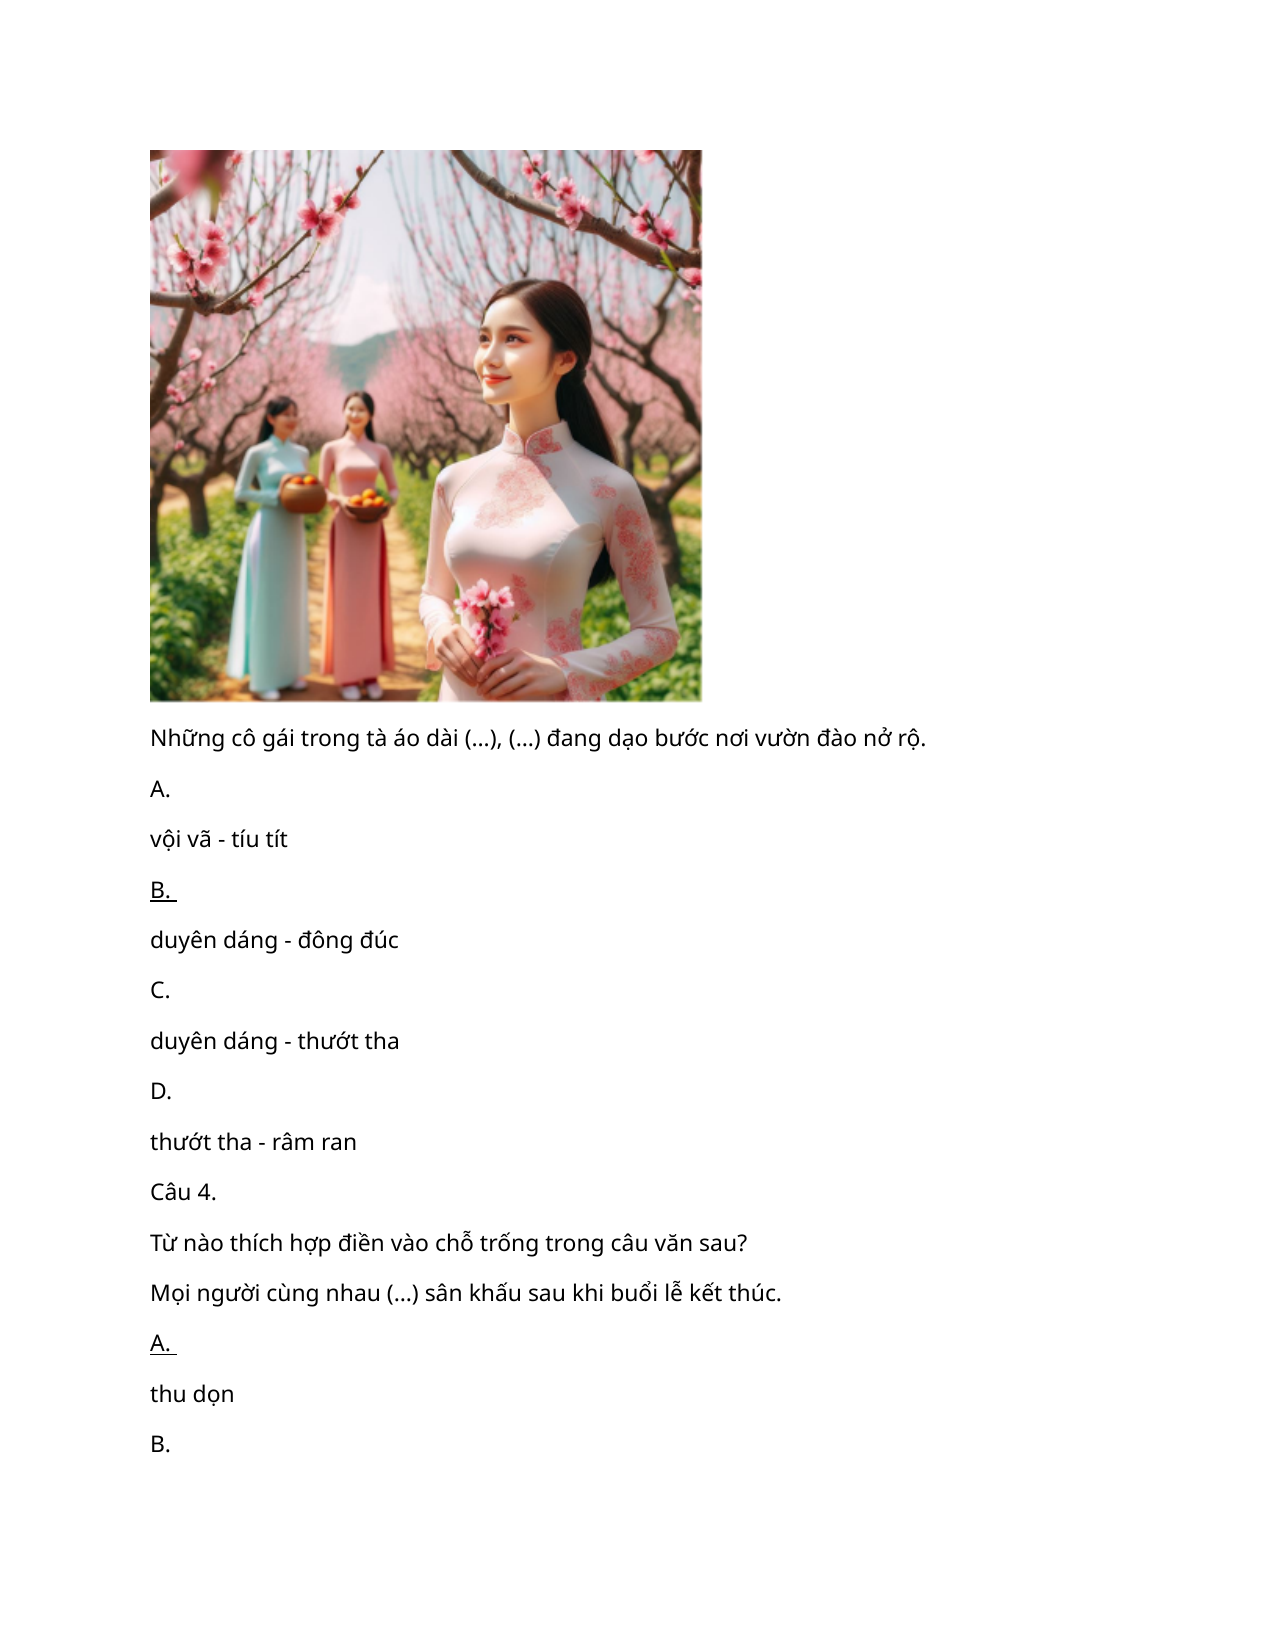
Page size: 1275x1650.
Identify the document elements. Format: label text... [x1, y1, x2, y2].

text Những cô gái trong tà áo dài (…), (…) đang dạo bước nơi vườn đào nở rộ. [150, 722, 1125, 753]
text duyên dáng - thướt tha [150, 1025, 1125, 1056]
text D. [150, 1075, 1125, 1106]
picture [150, 150, 704, 704]
text Câu 4. [150, 1176, 1125, 1207]
text Mọi người cùng nhau (…) sân khấu sau khi buổi lễ kết thúc. [150, 1277, 1125, 1308]
text B. [150, 873, 1125, 905]
text B. [150, 1428, 1125, 1459]
text thướt tha - râm ran [150, 1126, 1125, 1157]
text A. [150, 773, 1125, 804]
text duyên dáng - đông đúc [150, 924, 1125, 955]
text vội vã - tíu tít [150, 823, 1125, 854]
text thu dọn [150, 1378, 1125, 1409]
text Từ nào thích hợp điền vào chỗ trống trong câu văn sau? [150, 1226, 1125, 1258]
text A. [150, 1327, 1125, 1358]
text C. [150, 974, 1125, 1006]
